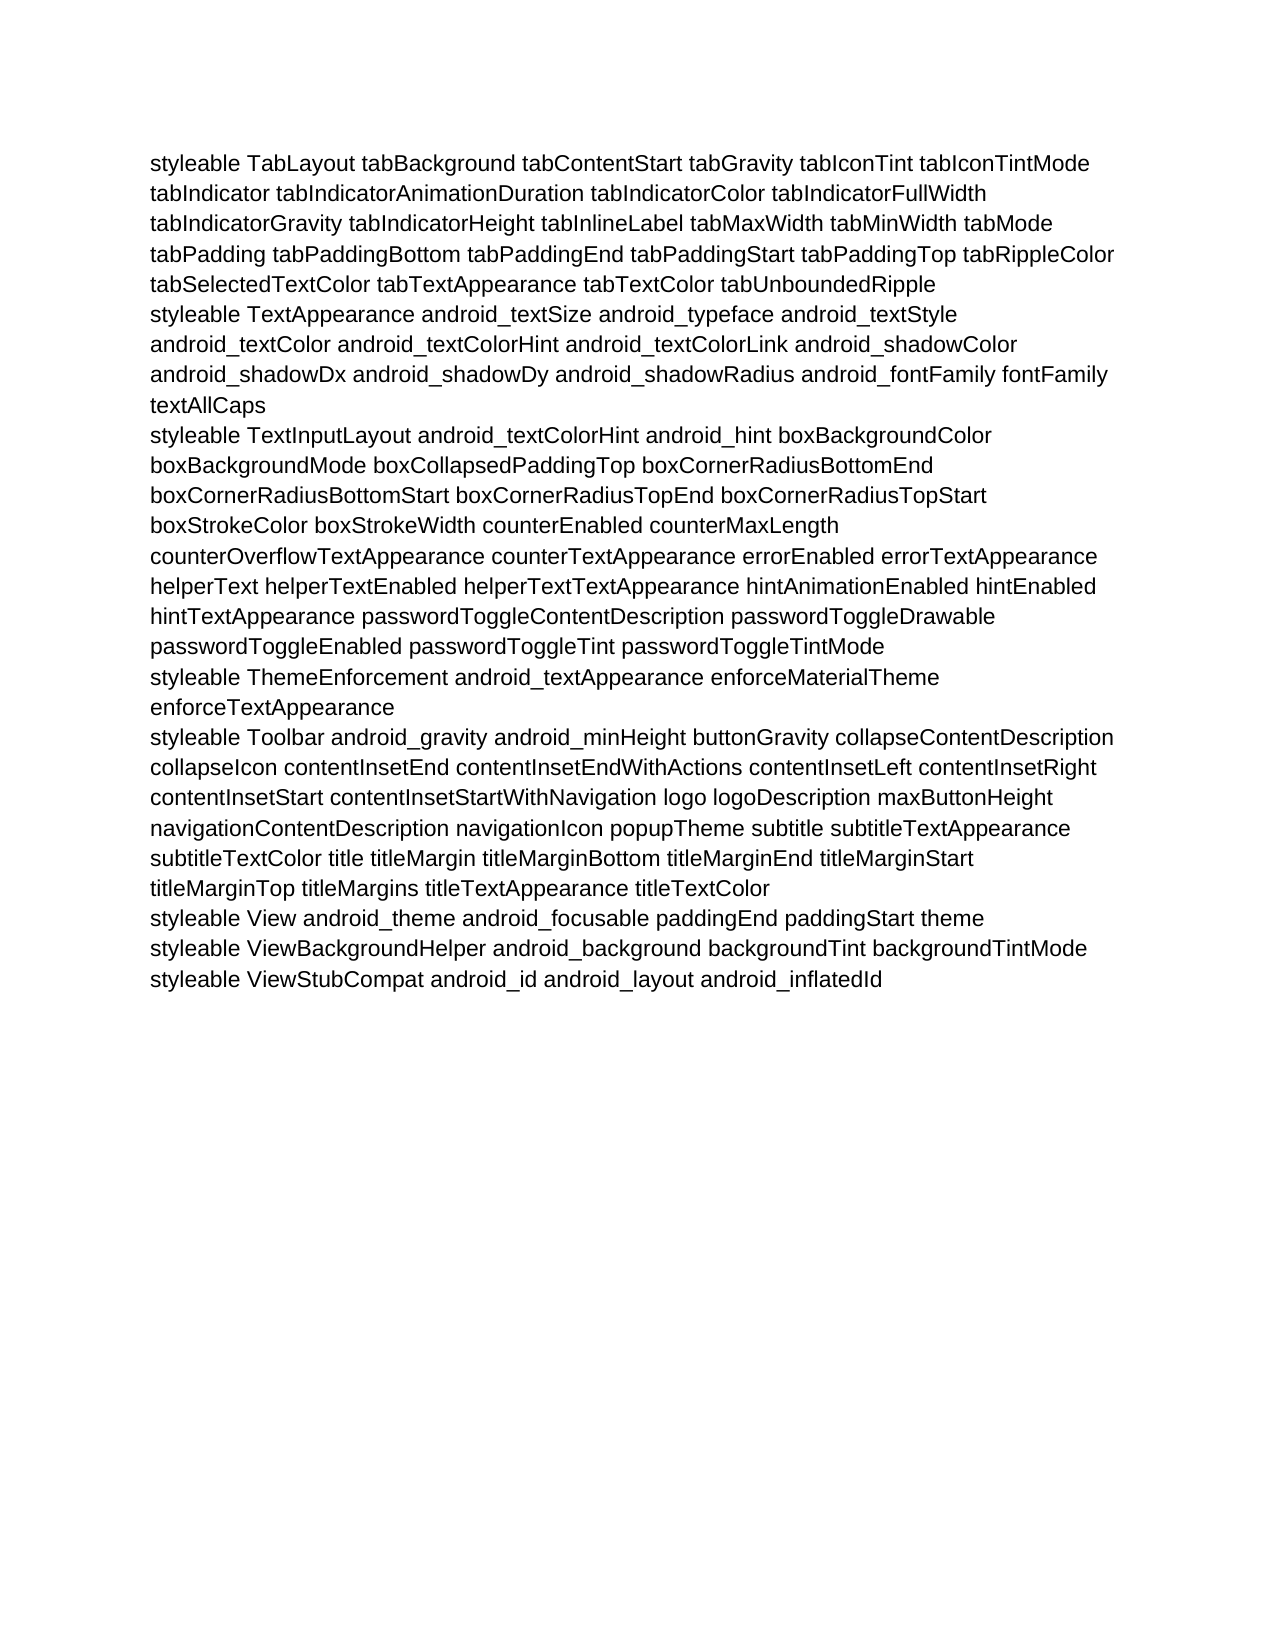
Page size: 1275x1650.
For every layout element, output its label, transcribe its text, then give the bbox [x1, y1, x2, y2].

text styleable ViewBackgroundHelper android_background backgroundTint backgroundTintMode [150, 935, 1125, 962]
text styleable View android_theme android_focusable paddingEnd paddingStart theme [150, 905, 1125, 932]
text styleable TextInputLayout android_textColorHint android_hint boxBackgroundColor boxBackgroundMode boxCollapsedPaddingTop boxCornerRadiusBottomEnd boxCornerRadiusBottomStart boxCornerRadiusTopEnd boxCornerRadiusTopStart boxStrokeColor boxStrokeWidth counterEnabled counterMaxLength counterOverflowTextAppearance counterTextAppearance errorEnabled errorTextAppearance helperText helperTextEnabled helperTextTextAppearance hintAnimationEnabled hintEnabled hintTextAppearance passwordToggleContentDescription passwordToggleDrawable passwordToggleEnabled passwordToggleTint passwordToggleTintMode [150, 422, 1125, 660]
text styleable ThemeEnforcement android_textAppearance enforceMaterialTheme enforceTextAppearance [150, 663, 1125, 720]
text styleable TabLayout tabBackground tabContentStart tabGravity tabIconTint tabIconTintMode tabIndicator tabIndicatorAnimationDuration tabIndicatorColor tabIndicatorFullWidth tabIndicatorGravity tabIndicatorHeight tabInlineLabel tabMaxWidth tabMinWidth tabMode tabPadding tabPaddingBottom tabPaddingEnd tabPaddingStart tabPaddingTop tabRippleColor tabSelectedTextColor tabTextAppearance tabTextColor tabUnboundedRipple [150, 150, 1125, 297]
text styleable Toolbar android_gravity android_minHeight buttonGravity collapseContentDescription collapseIcon contentInsetEnd contentInsetEndWithActions contentInsetLeft contentInsetRight contentInsetStart contentInsetStartWithNavigation logo logoDescription maxButtonHeight navigationContentDescription navigationIcon popupTheme subtitle subtitleTextAppearance subtitleTextColor title titleMargin titleMarginBottom titleMarginEnd titleMarginStart titleMarginTop titleMargins titleTextAppearance titleTextColor [150, 724, 1125, 901]
text styleable ViewStubCompat android_id android_layout android_inflatedId [150, 966, 1125, 992]
text styleable TextAppearance android_textSize android_typeface android_textStyle android_textColor android_textColorHint android_textColorLink android_shadowColor android_shadowDx android_shadowDy android_shadowRadius android_fontFamily fontFamily textAllCaps [150, 301, 1125, 418]
